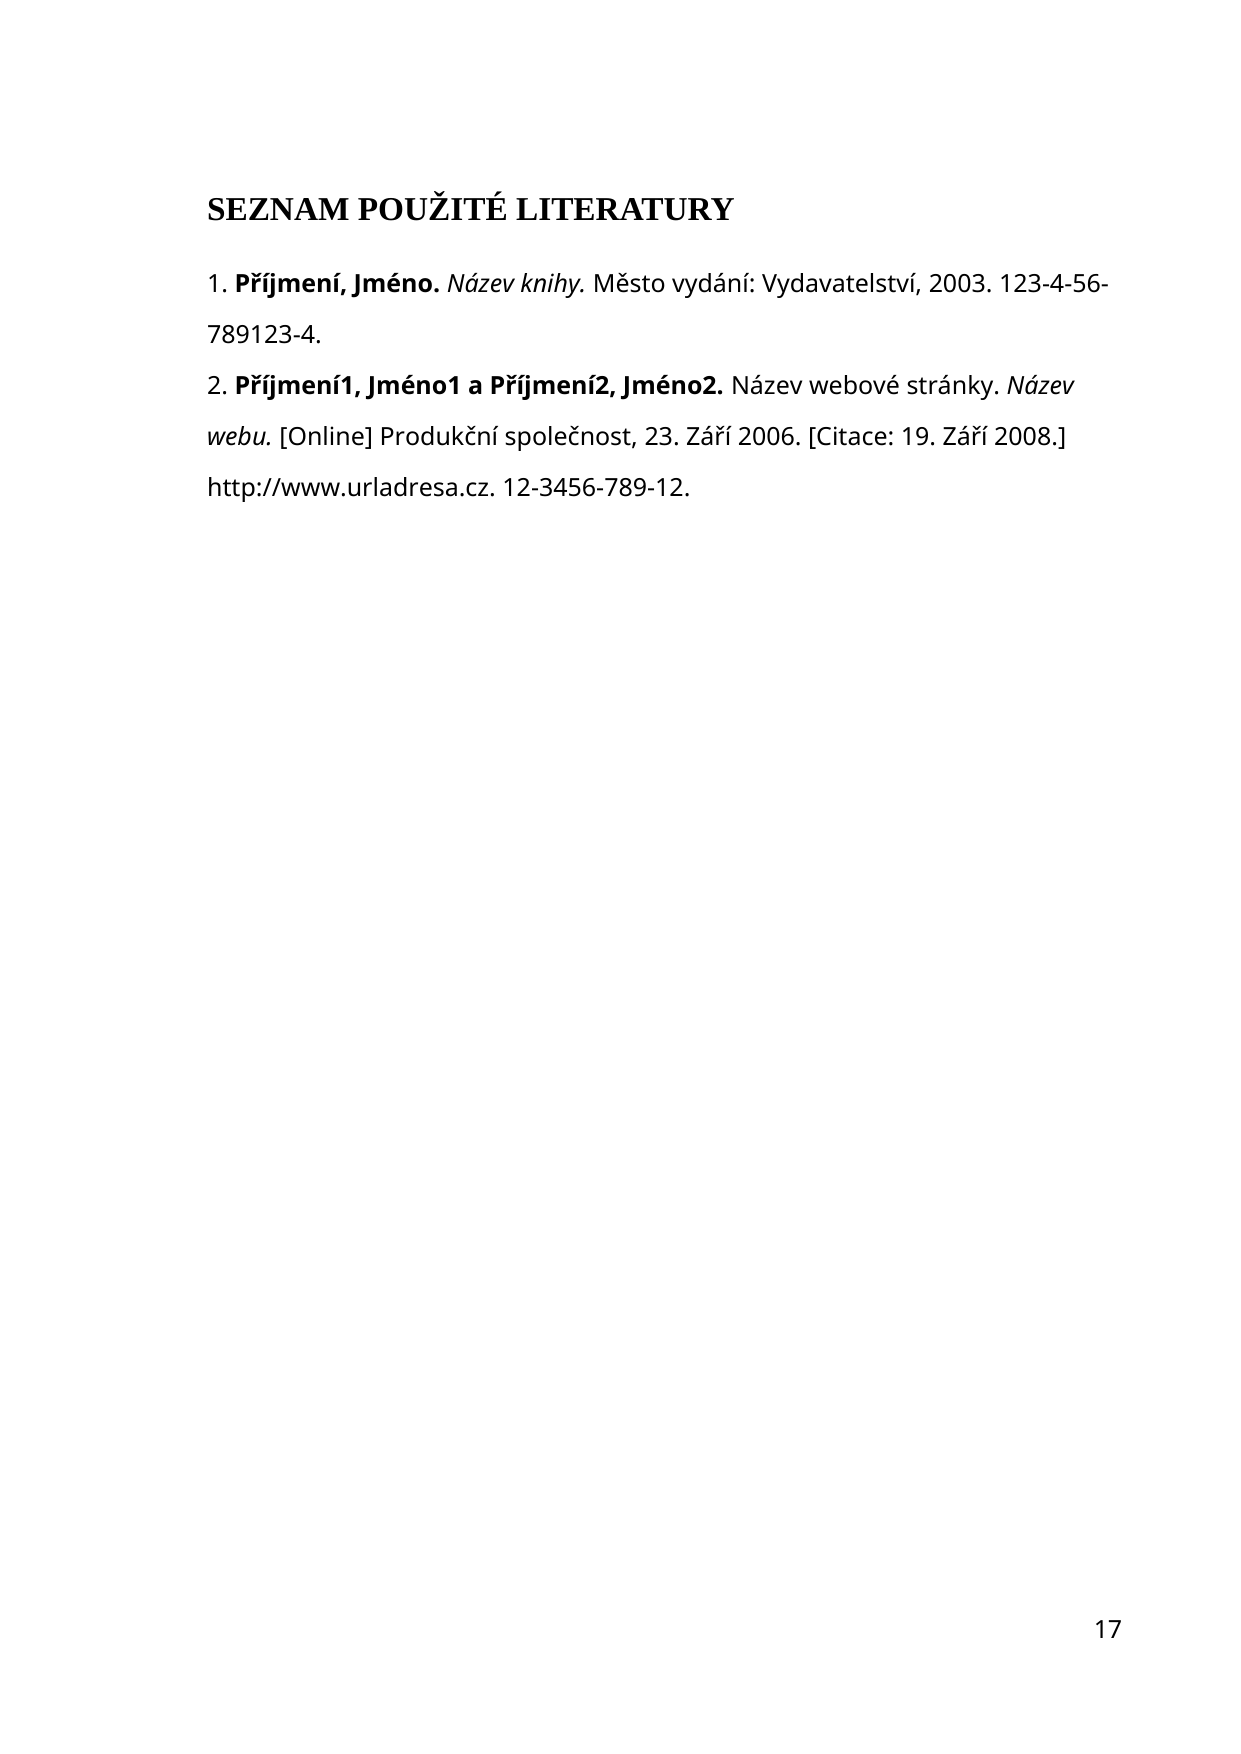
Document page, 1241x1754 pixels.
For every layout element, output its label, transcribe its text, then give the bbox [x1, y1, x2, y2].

text 1. Příjmení, Jméno. Název knihy. Město vydání: Vydavatelství, 2003. 123-4-56-789123-4. [207, 266, 1122, 351]
text SEZNAM POUŽITÉ LITERATURY [207, 190, 1122, 228]
text 2. Příjmení1, Jméno1 a Příjmení2, Jméno2. Název webové stránky. Název webu. [Online] Produkční společnost, 23. Září 2006. [Citace: 19. Září 2008.] http://www.urladresa.cz. 12-3456-789-12. [207, 368, 1122, 504]
